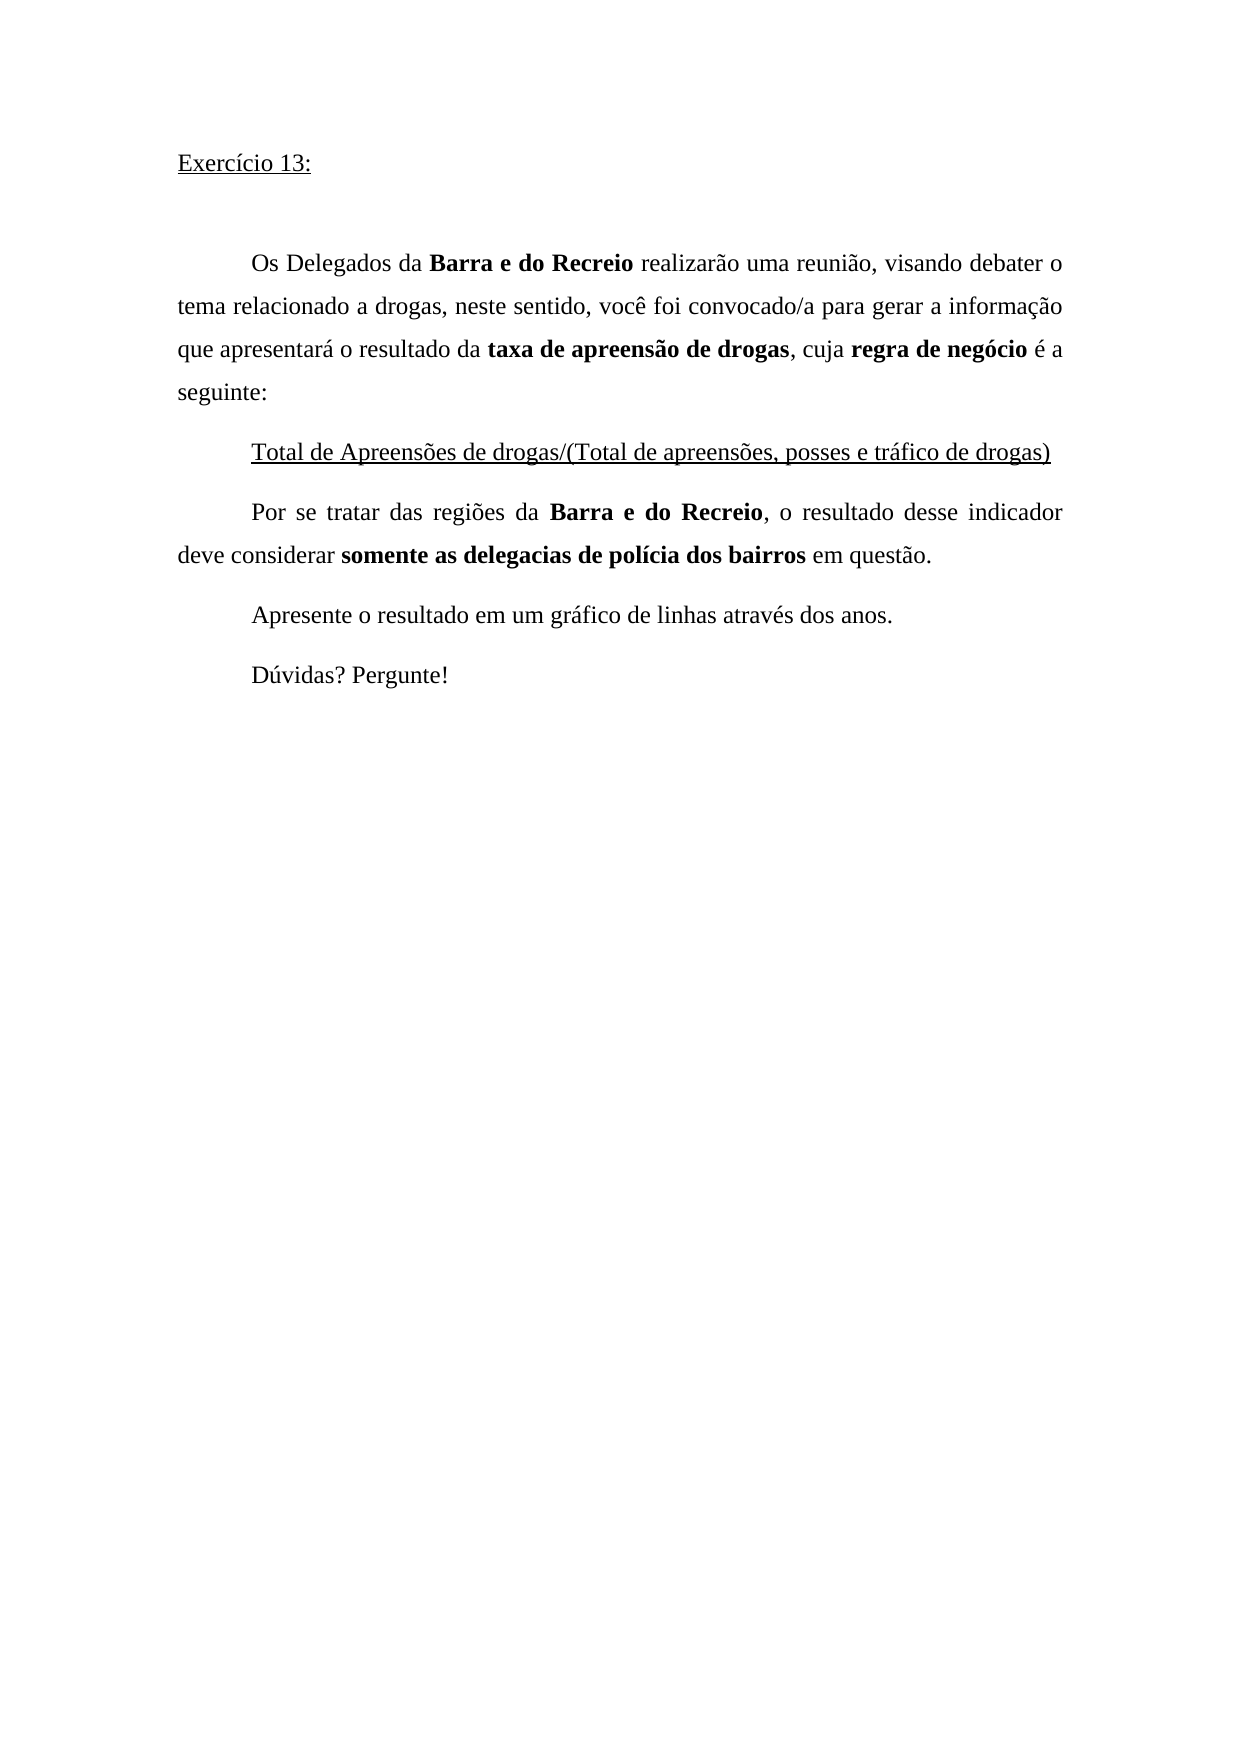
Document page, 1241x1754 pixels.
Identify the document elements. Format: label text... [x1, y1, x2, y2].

text Exercício 13: [177, 148, 1063, 176]
text Por se tratar das regiões da Barra e do Recreio, o resultado desse indicador deve considerar somente as delegacias de polícia dos bairros em questão. [177, 497, 1063, 569]
text Total de Apreensões de drogas/(Total de apreensões, posses e tráfico de drogas) [177, 437, 1063, 466]
text Dúvidas? Pergunte! [177, 660, 1063, 688]
text Apresente o resultado em um gráfico de linhas através dos anos. [177, 600, 1063, 629]
text Os Delegados da Barra e do Recreio realizarão uma reunião, visando debater o tema relacionado a drogas, neste sentido, você foi convocado/a para gerar a informação que apresentará o resultado da taxa de apreensão de drogas, cuja regra de negócio é a seguinte: [177, 248, 1063, 406]
